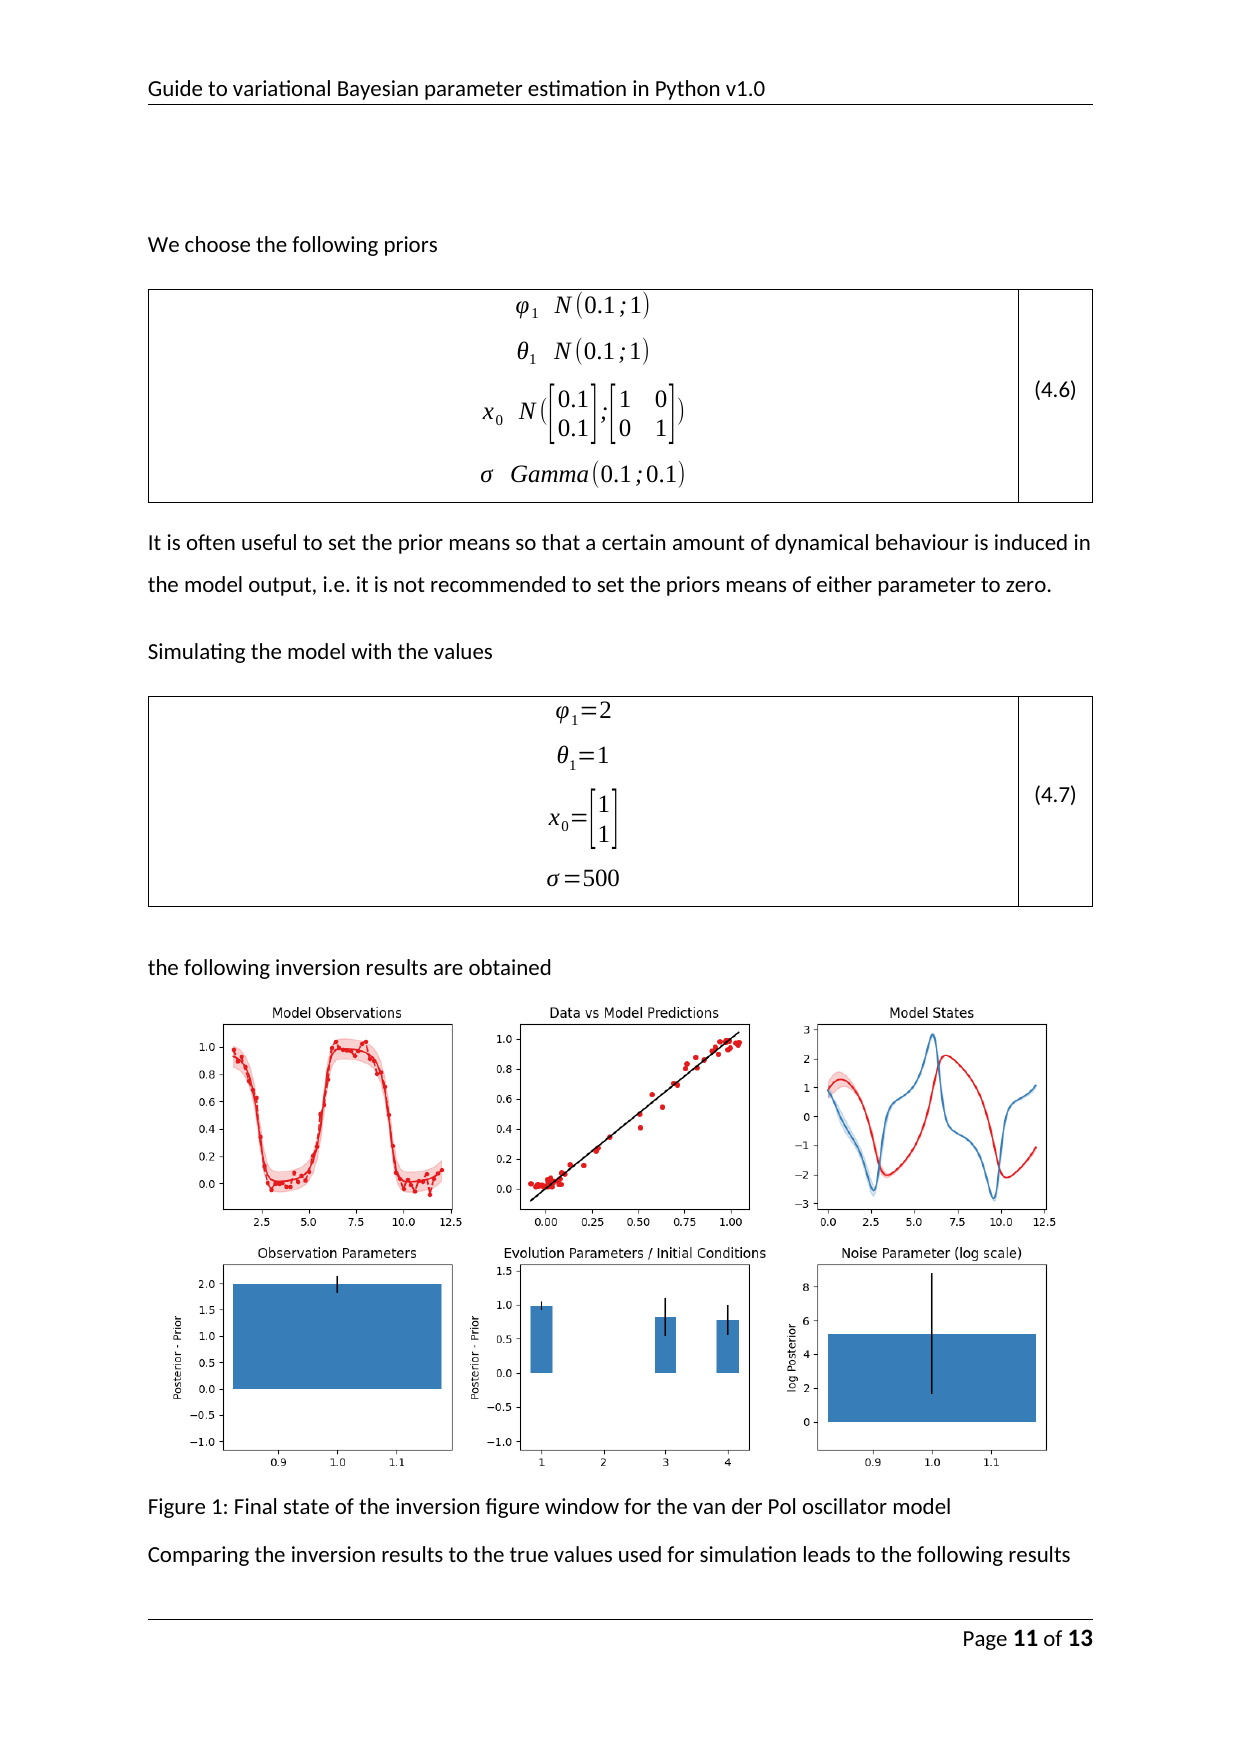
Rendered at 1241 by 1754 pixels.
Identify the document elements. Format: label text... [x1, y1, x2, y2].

picture [147, 1000, 1093, 1473]
text Comparing the inversion results to the true values used for simulation leads to the following results [148, 1541, 1093, 1569]
text the following inversion results are obtained [148, 953, 1093, 982]
table_header [149, 697, 1018, 906]
table_header (4.7) [1019, 697, 1092, 906]
text It is often useful to set the prior means so that a certain amount of dynamical behaviour is induced in the model output, i.e. it is not recommended to set the priors means of either parameter to zero. [148, 528, 1093, 598]
table_header (4.6) [1019, 290, 1092, 502]
text We choose the following priors [148, 231, 1093, 258]
table_header [149, 290, 1018, 502]
text Simulating the model with the values [148, 637, 1093, 665]
text Figure 1: Final state of the inversion figure window for the van der Pol oscillator model [148, 1492, 1093, 1520]
